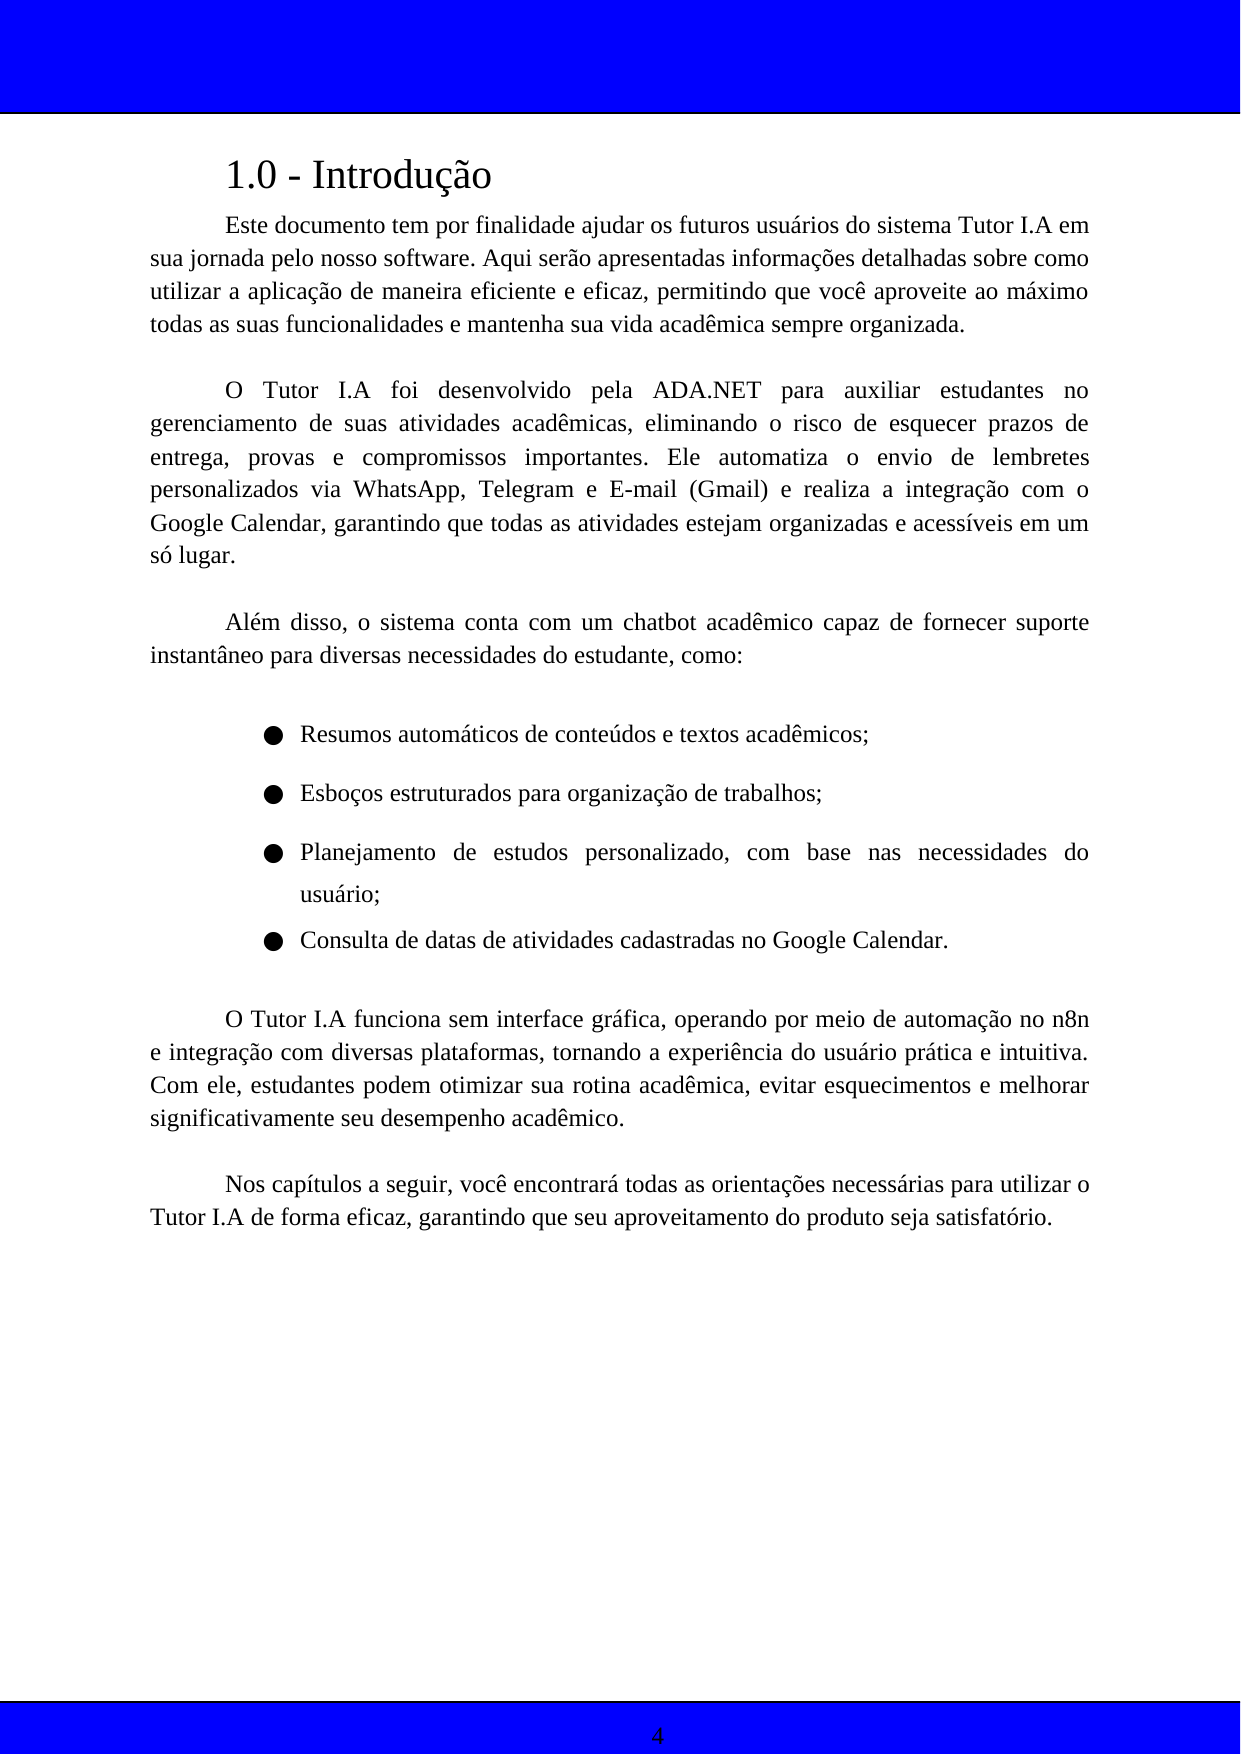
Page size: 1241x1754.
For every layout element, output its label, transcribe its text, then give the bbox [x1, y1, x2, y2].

text Nos capítulos a seguir, você encontrará todas as orientações necessárias para utilizar o Tutor I.A de forma eficaz, garantindo que seu aproveitamento do produto seja satisfatório. [150, 1169, 1090, 1231]
subtitle 1.0 - Introdução [150, 150, 1090, 198]
text Além disso, o sistema conta com um chatbot acadêmico capaz de fornecer suporte instantâneo para diversas necessidades do estudante, como: [150, 607, 1090, 668]
list Planejamento de estudos personalizado, com base nas necessidades do usuário; [262, 823, 1090, 908]
text O Tutor I.A foi desenvolvido pela ADA.NET para auxiliar estudantes no gerenciamento de suas atividades acadêmicas, eliminando o risco de esquecer prazos de entrega, provas e compromissos importantes. Ele automatiza o envio de lembretes personalizados via WhatsApp, Telegram e E-mail (Gmail) e realiza a integração com o Google Calendar, garantindo que todas as atividades estejam organizadas e acessíveis em um só lugar. [150, 376, 1090, 569]
list Esboços estruturados para organização de trabalhos; [262, 764, 1090, 816]
text O Tutor I.A funciona sem interface gráfica, operando por meio de automação no n8n e integração com diversas plataformas, tornando a experiência do usuário prática e intuitiva. Com ele, estudantes podem otimizar sua rotina acadêmica, evitar esquecimentos e melhorar significativamente seu desempenho acadêmico. [150, 1004, 1090, 1132]
text Este documento tem por finalidade ajudar os futuros usuários do sistema Tutor I.A em sua jornada pelo nosso software. Aqui serão apresentadas informações detalhadas sobre como utilizar a aplicação de maneira eficiente e eficaz, permitindo que você aproveite ao máximo todas as suas funcionalidades e mantenha sua vida acadêmica sempre organizada. [150, 210, 1090, 338]
list Resumos automáticos de conteúdos e textos acadêmicos; [262, 706, 1090, 757]
list Consulta de datas de atividades cadastradas no Google Calendar. [262, 912, 1090, 963]
